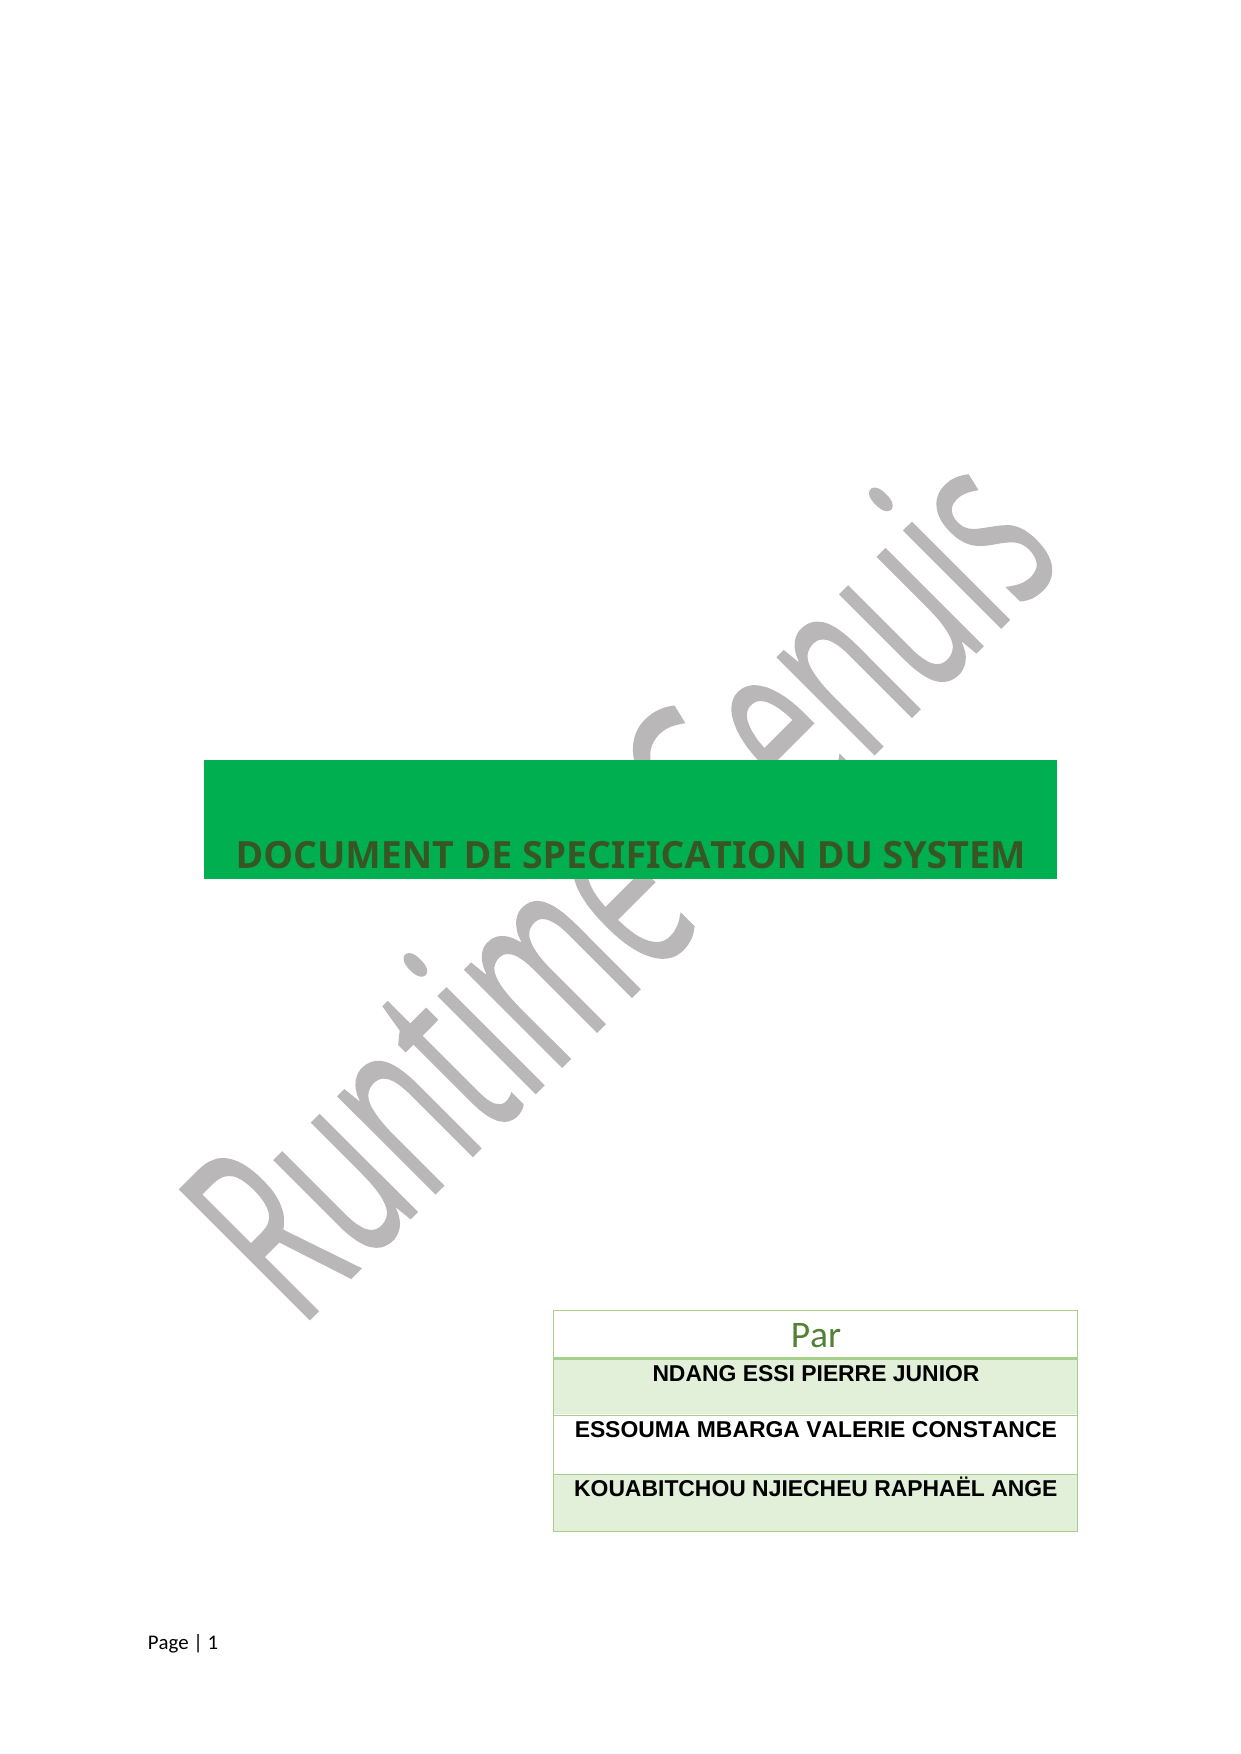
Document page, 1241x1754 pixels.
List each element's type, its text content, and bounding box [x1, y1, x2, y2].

table_cell ESSOUMA MBARGA VALERIE CONSTANCE [554, 1416, 1077, 1474]
table_header Par [554, 1311, 1077, 1357]
table_cell NDANG ESSI PIERRE JUNIOR [554, 1360, 1077, 1414]
table_cell KOUABITCHOU NJIECHEU RAPHAËL ANGE [554, 1475, 1077, 1531]
